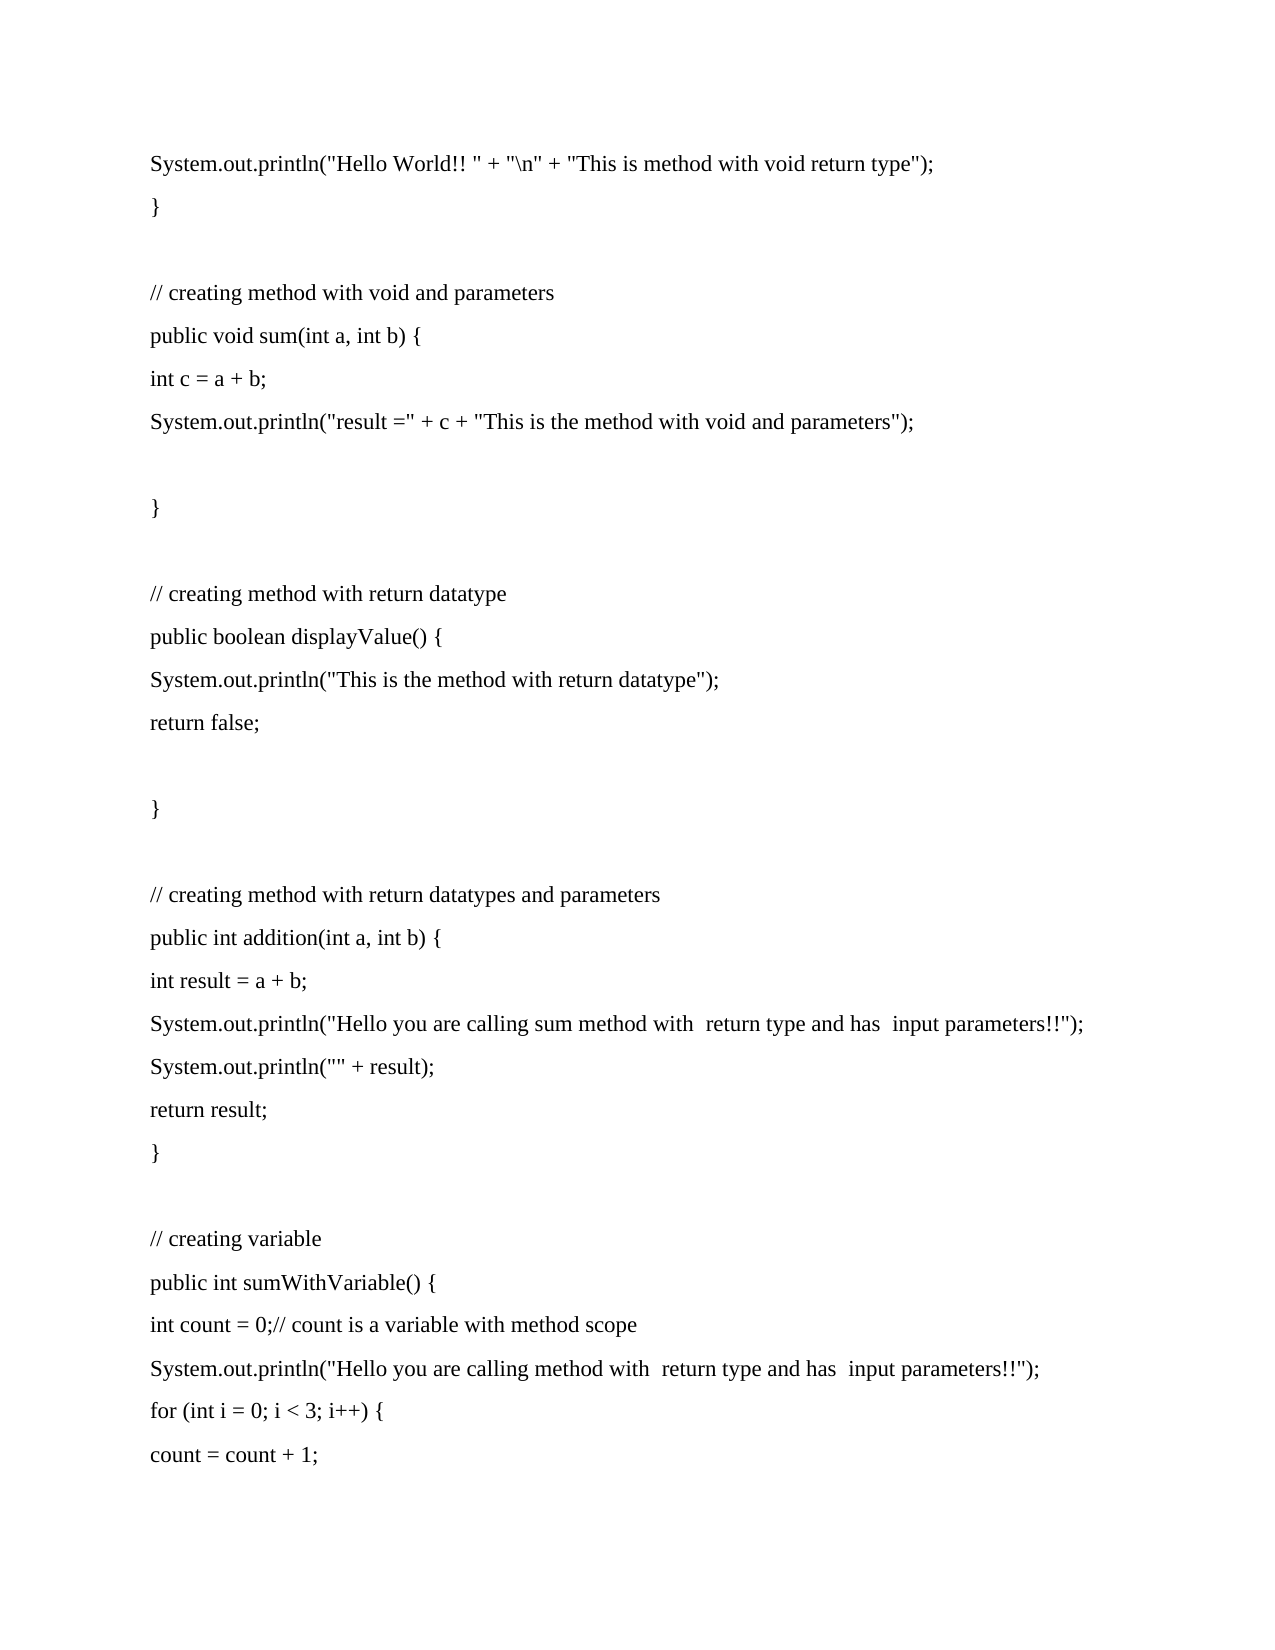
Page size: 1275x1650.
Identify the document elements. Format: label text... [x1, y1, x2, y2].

text int count = 0;// count is a variable with method scope [150, 1312, 1125, 1338]
text } [150, 494, 1125, 521]
text // creating method with return datatypes and parameters [150, 881, 1125, 908]
text } [150, 193, 1125, 219]
text count = count + 1; [150, 1441, 1125, 1467]
text // creating method with return datatype [150, 580, 1125, 607]
text return result; [150, 1096, 1125, 1123]
text public void sum(int a, int b) { [150, 322, 1125, 348]
text // creating variable [150, 1226, 1125, 1252]
text System.out.println("Hello you are calling sum method with return type and has input parameters!!"); [150, 1010, 1125, 1037]
text public boolean displayValue() { [150, 623, 1125, 649]
text } [150, 795, 1125, 822]
text for (int i = 0; i < 3; i++) { [150, 1398, 1125, 1424]
text // creating method with void and parameters [150, 279, 1125, 305]
text System.out.println("result =" + c + "This is the method with void and parameters"); [150, 408, 1125, 434]
text System.out.println("Hello you are calling method with return type and has input parameters!!"); [150, 1354, 1125, 1381]
text public int addition(int a, int b) { [150, 924, 1125, 951]
text System.out.println("" + result); [150, 1053, 1125, 1080]
text public int sumWithVariable() { [150, 1268, 1125, 1295]
text int c = a + b; [150, 365, 1125, 391]
text System.out.println("Hello World!! " + "\n" + "This is method with void return type"); [150, 150, 1125, 176]
text int result = a + b; [150, 967, 1125, 994]
text System.out.println("This is the method with return datatype"); [150, 666, 1125, 693]
text } [150, 1139, 1125, 1166]
text return false; [150, 709, 1125, 736]
